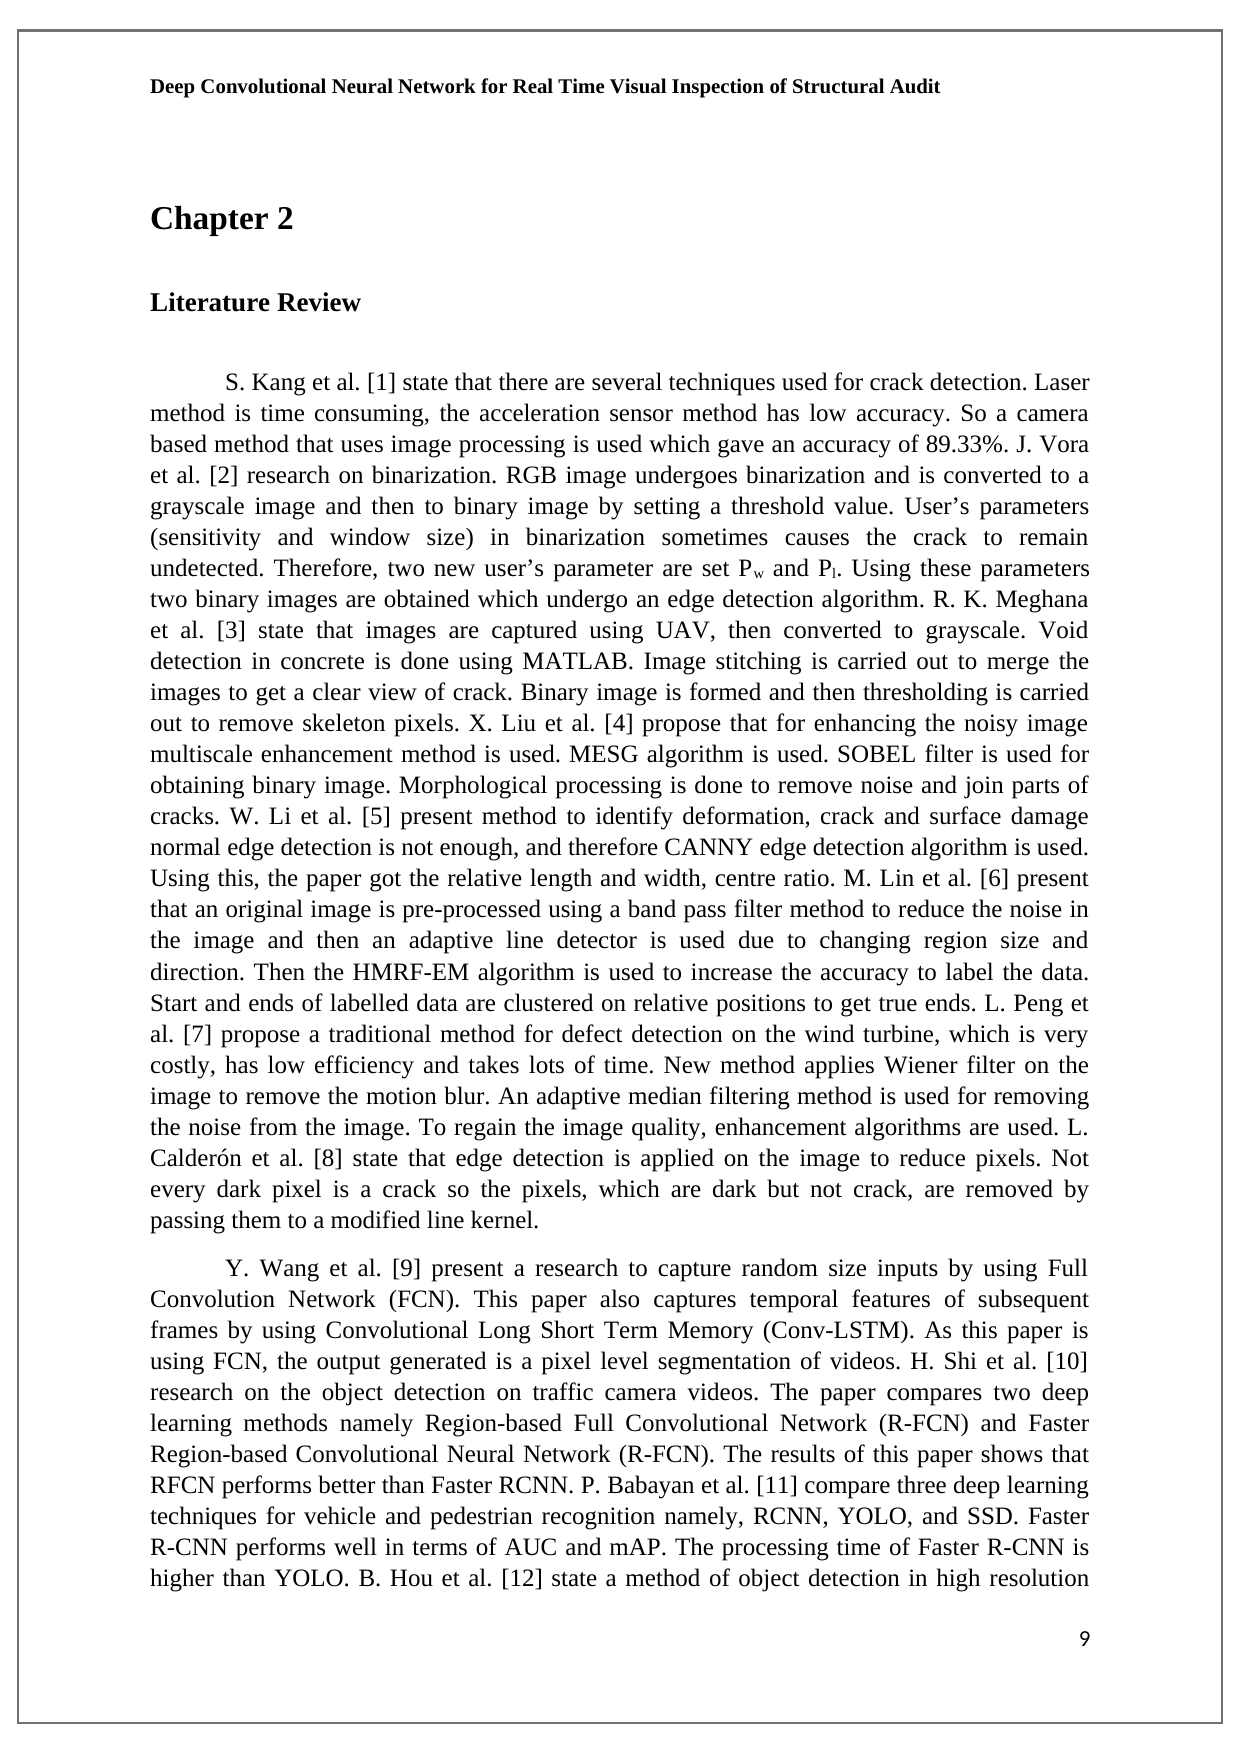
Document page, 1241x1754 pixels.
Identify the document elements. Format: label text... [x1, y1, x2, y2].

subtitle Literature Review [150, 286, 1090, 318]
text S. Kang et al. [1] state that there are several techniques used for crack detection. Laser method is time consuming, the acceleration sensor method has low accuracy. So a camera based method that uses image processing is used which gave an accuracy of 89.33%. J. Vora et al. [2] research on binarization. RGB image undergoes binarization and is converted to a grayscale image and then to binary image by setting a threshold value. User’s parameters (sensitivity and window size) in binarization sometimes causes the crack to remain undetected. Therefore, two new user’s parameter are set Pw and Pl. Using these parameters two binary images are obtained which undergo an edge detection algorithm. R. K. Meghana et al. [3] state that images are captured using UAV, then converted to grayscale. Void detection in concrete is done using MATLAB. Image stitching is carried out to merge the images to get a clear view of crack. Binary image is formed and then thresholding is carried out to remove skeleton pixels. X. Liu et al. [4] propose that for enhancing the noisy image multiscale enhancement method is used. MESG algorithm is used. SOBEL filter is used for obtaining binary image. Morphological processing is done to remove noise and join parts of cracks. W. Li et al. [5] present method to identify deformation, crack and surface damage normal edge detection is not enough, and therefore CANNY edge detection algorithm is used. Using this, the paper got the relative length and width, centre ratio. M. Lin et al. [6] present that an original image is pre-processed using a band pass filter method to reduce the noise in the image and then an adaptive line detector is used due to changing region size and direction. Then the HMRF-EM algorithm is used to increase the accuracy to label the data. Start and ends of labelled data are clustered on relative positions to get true ends. L. Peng et al. [7] propose a traditional method for defect detection on the wind turbine, which is very costly, has low efficiency and takes lots of time. New method applies Wiener filter on the image to remove the motion blur. An adaptive median filtering method is used for removing the noise from the image. To regain the image quality, enhancement algorithms are used. L. Calderón et al. [8] state that edge detection is applied on the image to reduce pixels. Not every dark pixel is a crack so the pixels, which are dark but not crack, are removed by passing them to a modified line kernel. [150, 367, 1090, 1234]
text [150, 1253, 1090, 1592]
subtitle Chapter 2 [150, 198, 1090, 237]
